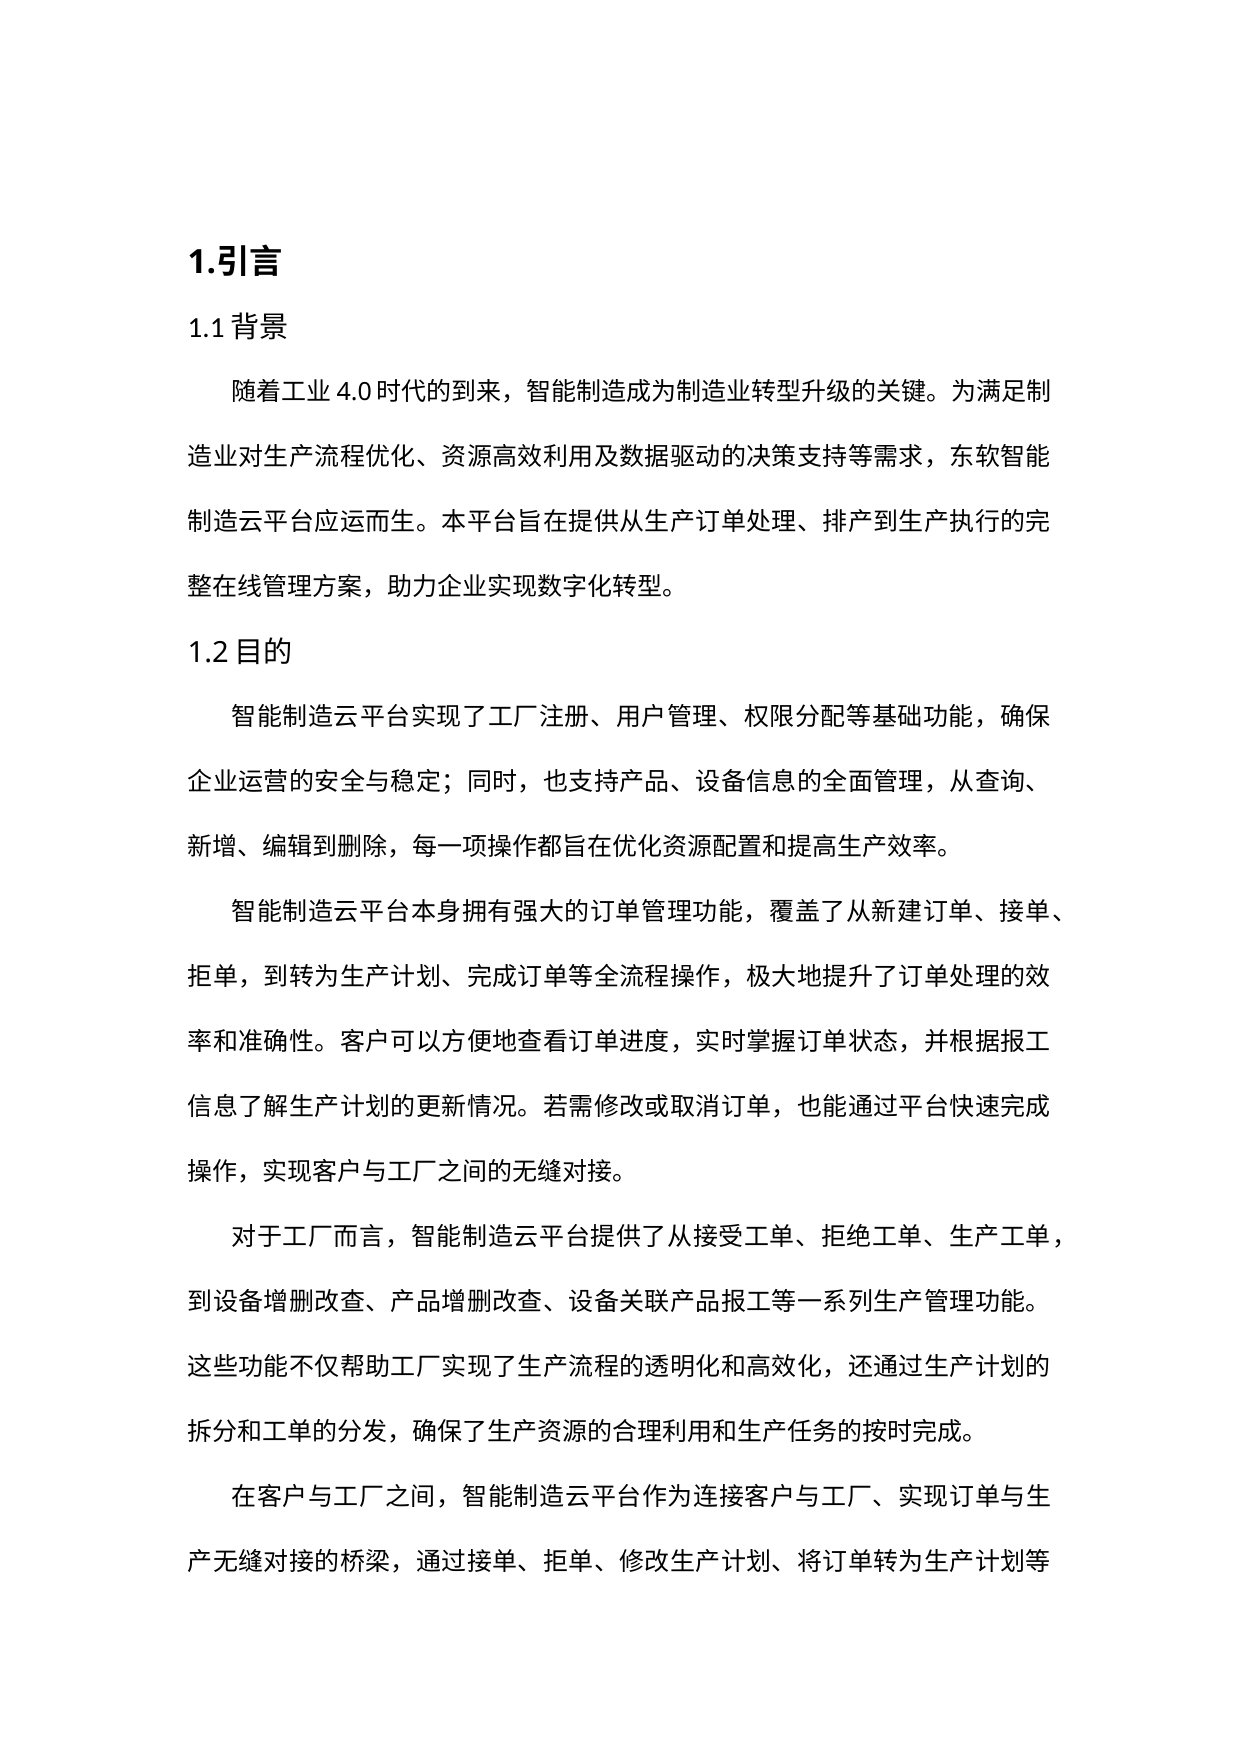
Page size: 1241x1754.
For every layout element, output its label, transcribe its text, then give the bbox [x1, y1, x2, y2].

list 1.1背景 [187, 292, 1053, 357]
text 智能制造云平台实现了工厂注册、用户管理、权限分配等基础功能，确保企业运营的安全与稳定；同时，也支持产品、设备信息的全面管理，从查询、新增、编辑到删除，每一项操作都旨在优化资源配置和提高生产效率。 [187, 682, 1053, 877]
list 1.引言 [187, 227, 1053, 292]
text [187, 1462, 1053, 1592]
text 对于工厂而言，智能制造云平台提供了从接受工单、拒绝工单、生产工单，到设备增删改查、产品增删改查、设备关联产品报工等一系列生产管理功能。这些功能不仅帮助工厂实现了生产流程的透明化和高效化，还通过生产计划的拆分和工单的分发，确保了生产资源的合理利用和生产任务的按时完成。 [187, 1202, 1053, 1462]
list 1.2目的 [187, 617, 1053, 682]
text 智能制造云平台本身拥有强大的订单管理功能，覆盖了从新建订单、接单、拒单，到转为生产计划、完成订单等全流程操作，极大地提升了订单处理的效率和准确性。客户可以方便地查看订单进度，实时掌握订单状态，并根据报工信息了解生产计划的更新情况。若需修改或取消订单，也能通过平台快速完成操作，实现客户与工厂之间的无缝对接。 [187, 877, 1053, 1202]
text 随着工业4.0时代的到来，智能制造成为制造业转型升级的关键。为满足制造业对生产流程优化、资源高效利用及数据驱动的决策支持等需求，东软智能制造云平台应运而生。本平台旨在提供从生产订单处理、排产到生产执行的完整在线管理方案，助力企业实现数字化转型。 [187, 357, 1053, 617]
